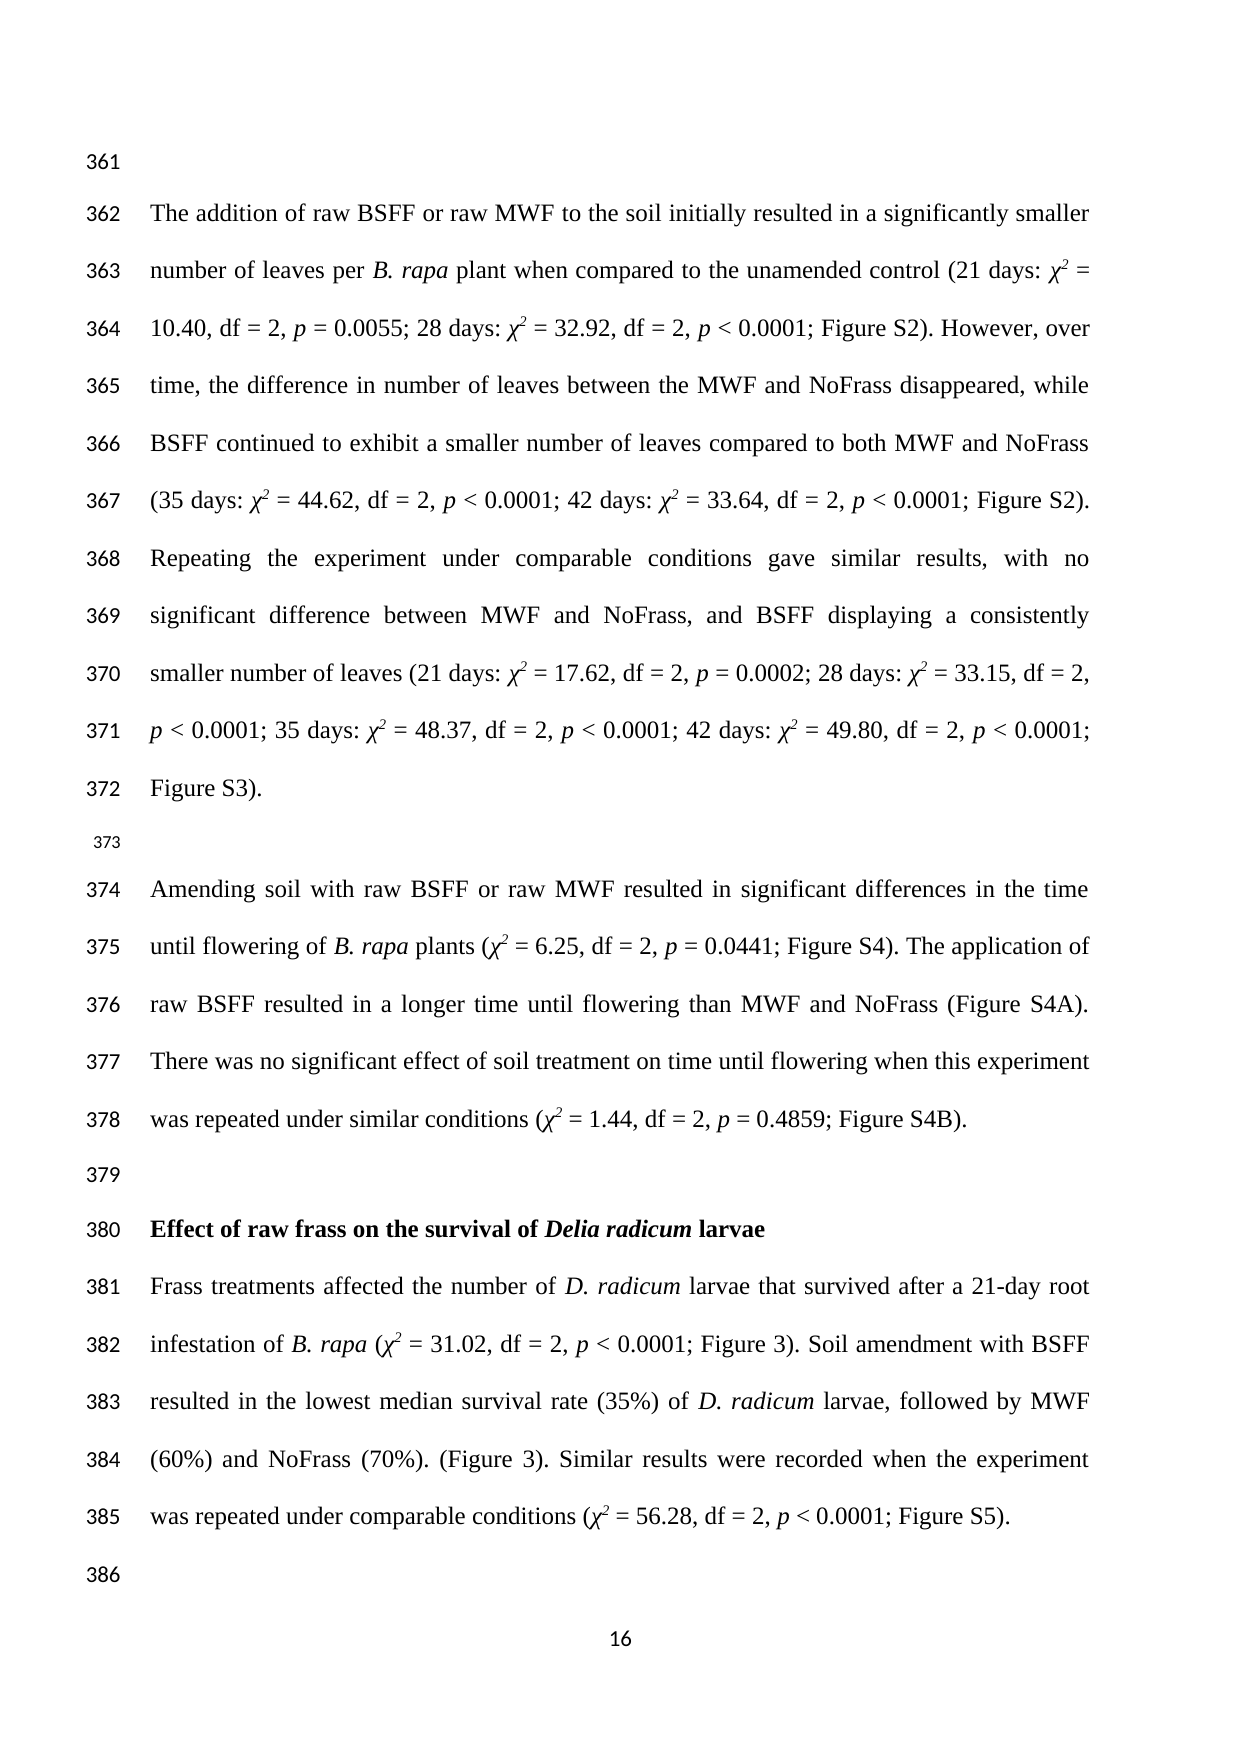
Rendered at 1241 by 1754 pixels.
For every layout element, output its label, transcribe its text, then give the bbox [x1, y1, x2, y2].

text Frass treatments affected the number of D. radicum larvae that survived after a 21-day root infestation of B. rapa (χ2 = 31.02, df = 2, p < 0.0001; Figure 3). Soil amendment with BSFF resulted in the lowest median survival rate (35%) of D. radicum larvae, followed by MWF (60%) and NoFrass (70%). (Figure 3). Similar results were recorded when the experiment was repeated under comparable conditions (χ2 = 56.28, df = 2, p < 0.0001; Figure S5). [150, 1271, 1090, 1530]
text The addition of raw BSFF or raw MWF to the soil initially resulted in a significantly smaller number of leaves per B. rapa plant when compared to the unamended control (21 days: χ2 = 10.40, df = 2, p = 0.0055; 28 days: χ2 = 32.92, df = 2, p < 0.0001; Figure S2). However, over time, the difference in number of leaves between the MWF and NoFrass disappeared, while BSFF continued to exhibit a smaller number of leaves compared to both MWF and NoFrass (35 days: χ2 = 44.62, df = 2, p < 0.0001; 42 days: χ2 = 33.64, df = 2, p < 0.0001; Figure S2). Repeating the experiment under comparable conditions gave similar results, with no significant difference between MWF and NoFrass, and BSFF displaying a consistently smaller number of leaves (21 days: χ2 = 17.62, df = 2, p = 0.0002; 28 days: χ2 = 33.15, df = 2, p < 0.0001; 35 days: χ2 = 48.37, df = 2, p < 0.0001; 42 days: χ2 = 49.80, df = 2, p < 0.0001; Figure S3). [150, 198, 1090, 802]
text Effect of raw frass on the survival of Delia radicum larvae [150, 1214, 1090, 1243]
text Amending soil with raw BSFF or raw MWF resulted in significant differences in the time until flowering of B. rapa plants (χ2 = 6.25, df = 2, p = 0.0441; Figure S4). The application of raw BSFF resulted in a longer time until flowering than MWF and NoFrass (Figure S4A). There was no significant effect of soil treatment on time until flowering when this experiment was repeated under similar conditions (χ2 = 1.44, df = 2, p = 0.4859; Figure S4B). [150, 874, 1090, 1132]
